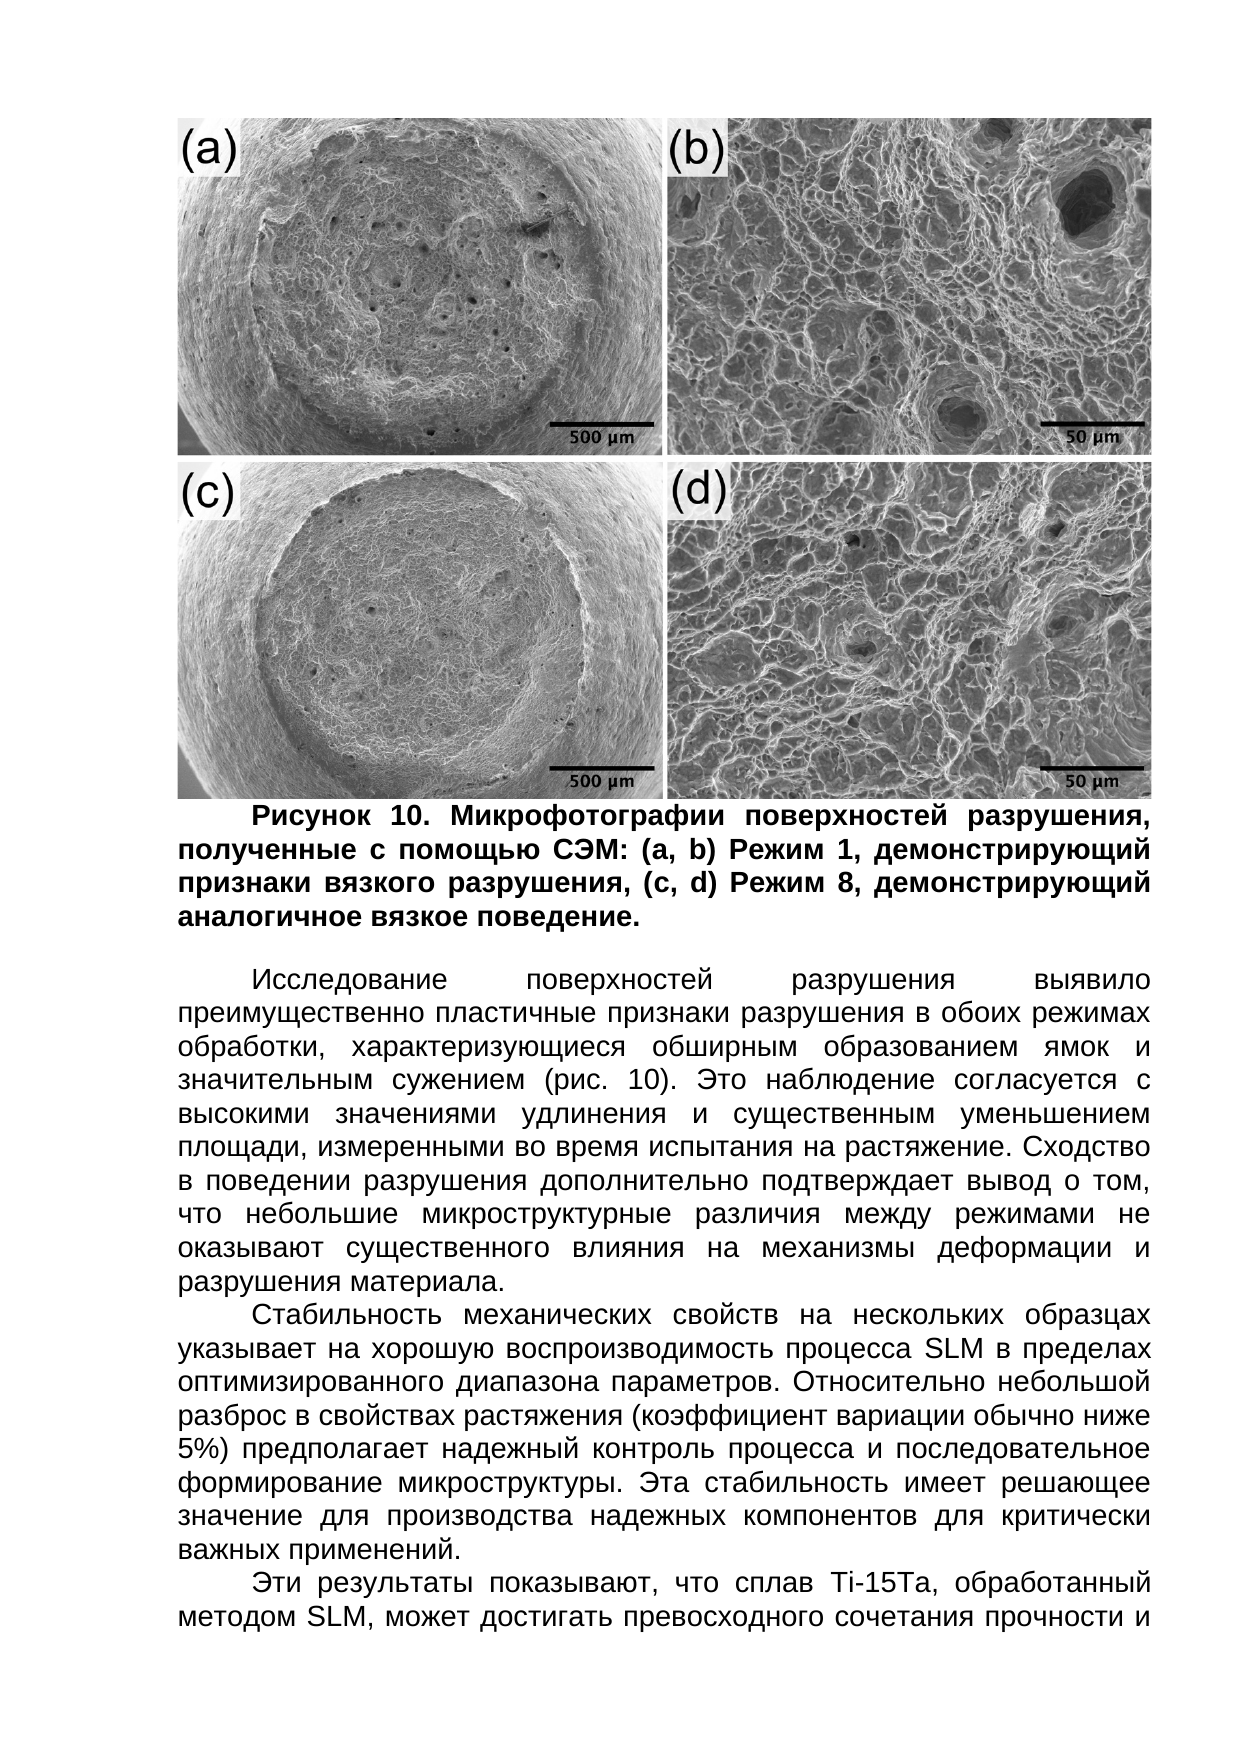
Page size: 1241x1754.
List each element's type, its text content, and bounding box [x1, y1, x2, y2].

text Стабильность механических свойств на нескольких образцах указывает на хорошую воспроизводимость процесса SLM в пределах оптимизированного диапазона параметров. Относительно небольшой разброс в свойствах растяжения (коэффициент вариации обычно ниже 5%) предполагает надежный контроль процесса и последовательное формирование микроструктуры. Эта стабильность имеет решающее значение для производства надежных компонентов для критически важных применений. [177, 1297, 1152, 1566]
text Исследование поверхностей разрушения выявило преимущественно пластичные признаки разрушения в обоих режимах обработки, характеризующиеся обширным образованием ямок и значительным сужением (рис. 10). Это наблюдение согласуется с высокими значениями удлинения и существенным уменьшением площади, измеренными во время испытания на растяжение. Сходство в поведении разрушения дополнительно подтверждает вывод о том, что небольшие микроструктурные различия между режимами не оказывают существенного влияния на механизмы деформации и разрушения материала. [177, 962, 1152, 1297]
text Рисунок 10. Микрофотографии поверхностей разрушения, полученные с помощью СЭМ: (a, b) Режим 1, демонстрирующий признаки вязкого разрушения, (c, d) Режим 8, демонстрирующий аналогичное вязкое поведение. [177, 799, 1152, 933]
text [177, 1566, 1152, 1633]
picture [177, 118, 1152, 799]
